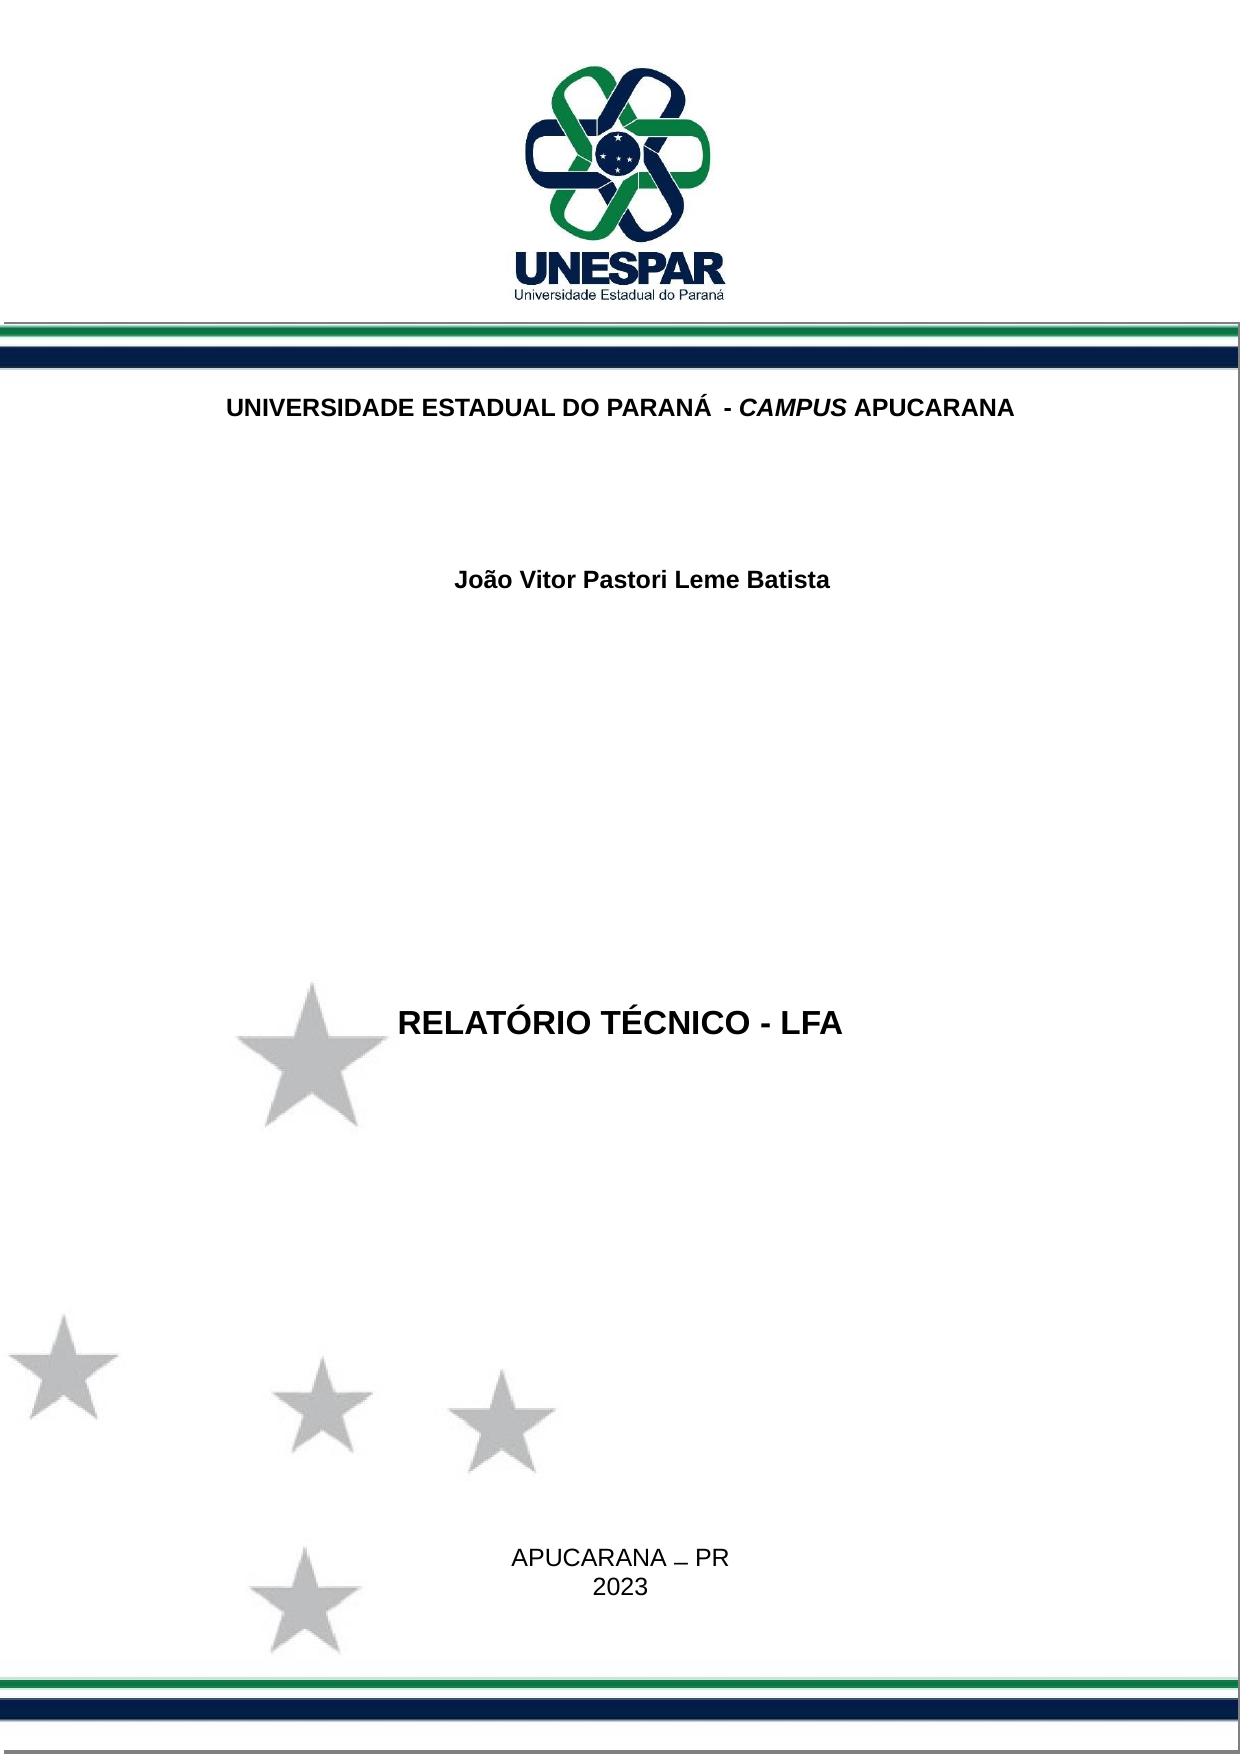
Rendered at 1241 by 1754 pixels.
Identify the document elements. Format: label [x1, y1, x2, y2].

picture [0, 323, 1238, 1750]
picture [462, 21, 775, 322]
